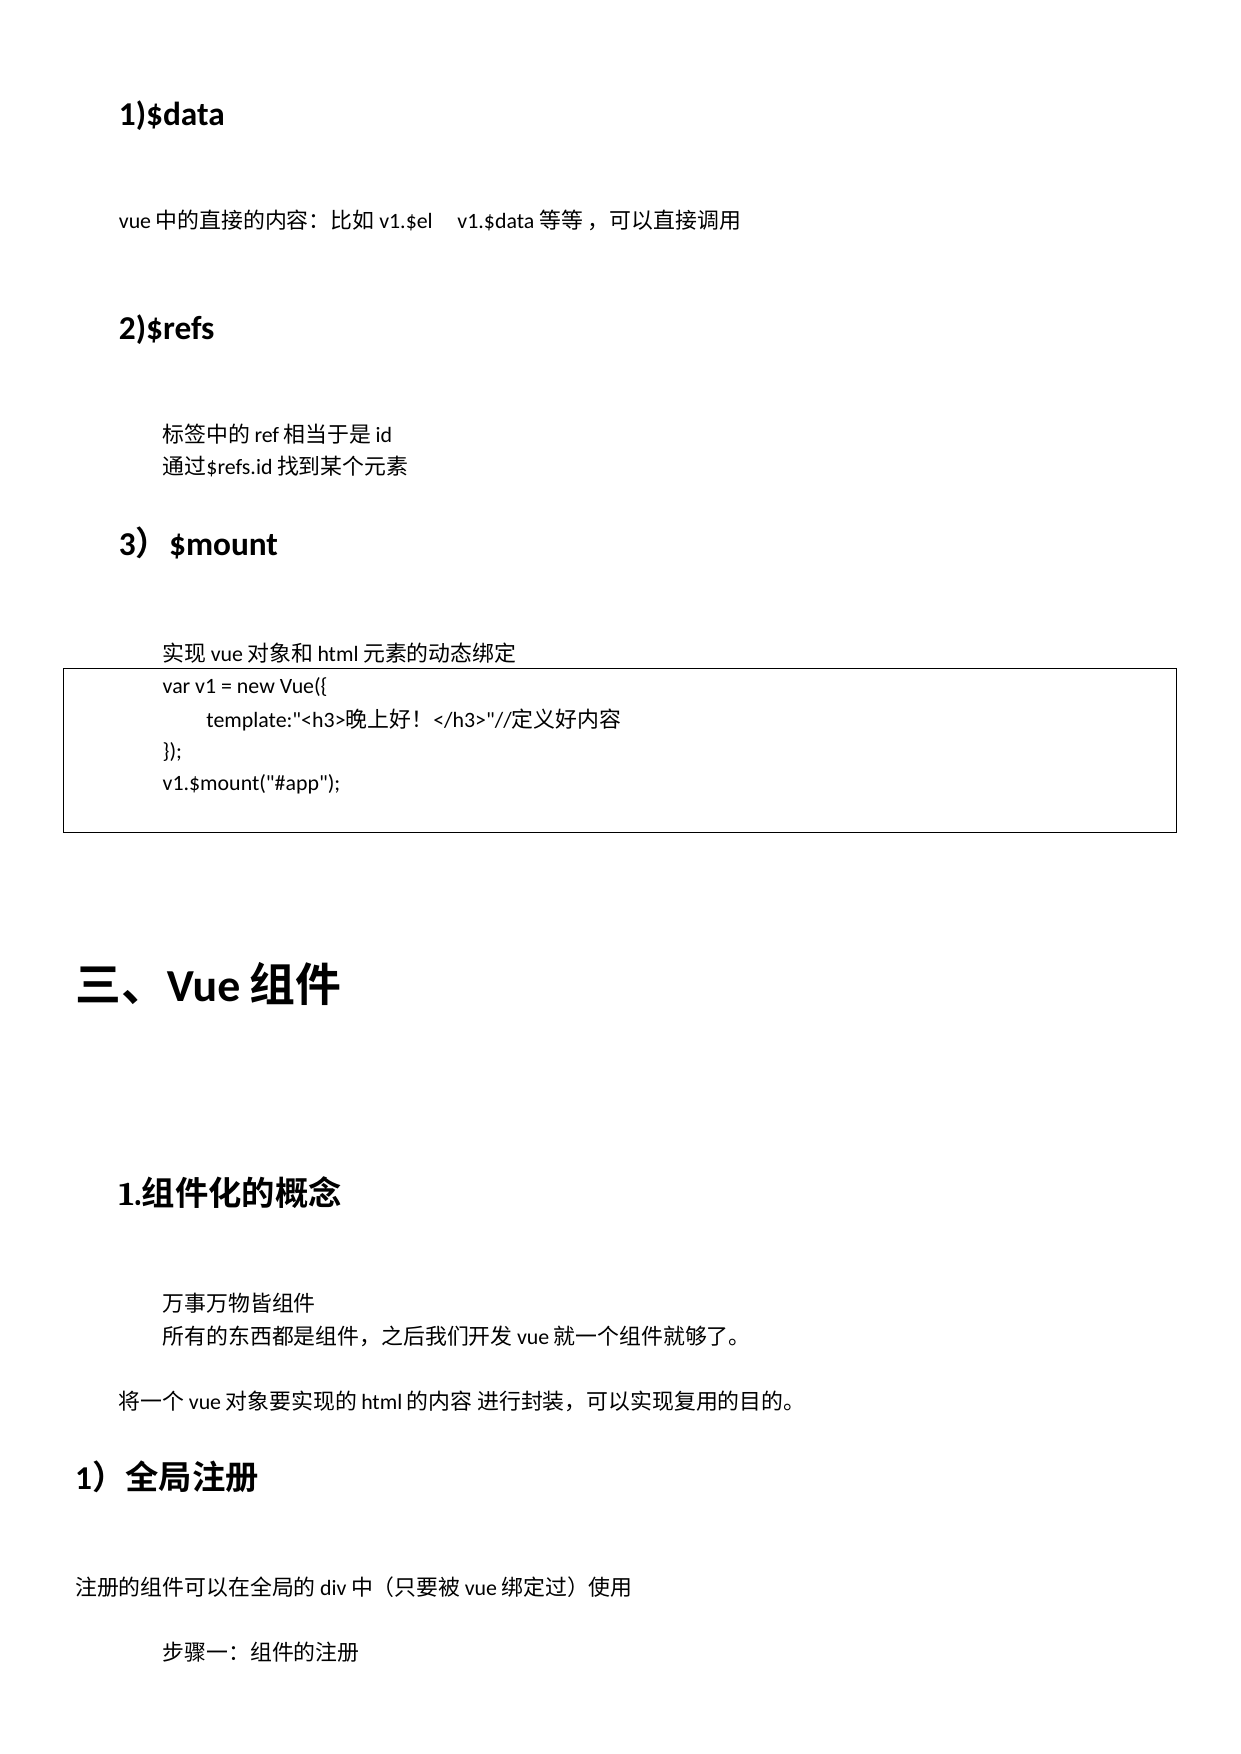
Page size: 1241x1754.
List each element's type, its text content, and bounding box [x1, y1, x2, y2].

subtitle 三、Vue组件 [75, 933, 1165, 1031]
subtitle 1)$data [75, 81, 1165, 146]
text 万事万物皆组件 [75, 1286, 1165, 1318]
text vue中的直接的内容：比如 v1.$el v1.$data 等等 ，可以直接调用 [75, 202, 1165, 235]
text 标签中的ref相当于是id [75, 416, 1165, 449]
subtitle 1.组件化的概念 [75, 1158, 1165, 1223]
subtitle 2)$refs [75, 294, 1165, 359]
subtitle 1）全局注册 [75, 1443, 1165, 1508]
text 将一个vue对象要实现的html的内容 进行封装，可以实现复用的目的。 [75, 1383, 1165, 1416]
text 通过$refs.id找到某个元素 [75, 449, 1165, 481]
text 注册的组件可以在全局的div中（只要被vue绑定过）使用 [75, 1570, 1165, 1602]
text 步骤一：组件的注册 [75, 1635, 1165, 1667]
table_header var v1 = new Vue({ template:"<h3>晚上好！</h3>"//定义好内容 }); v1.$mount("#app"); [64, 669, 1176, 832]
subtitle 3）$mount [75, 508, 1165, 573]
text 所有的东西都是组件，之后我们开发vue就一个组件就够了。 [75, 1318, 1165, 1351]
text 实现vue对象和html元素的动态绑定 [75, 636, 1165, 668]
